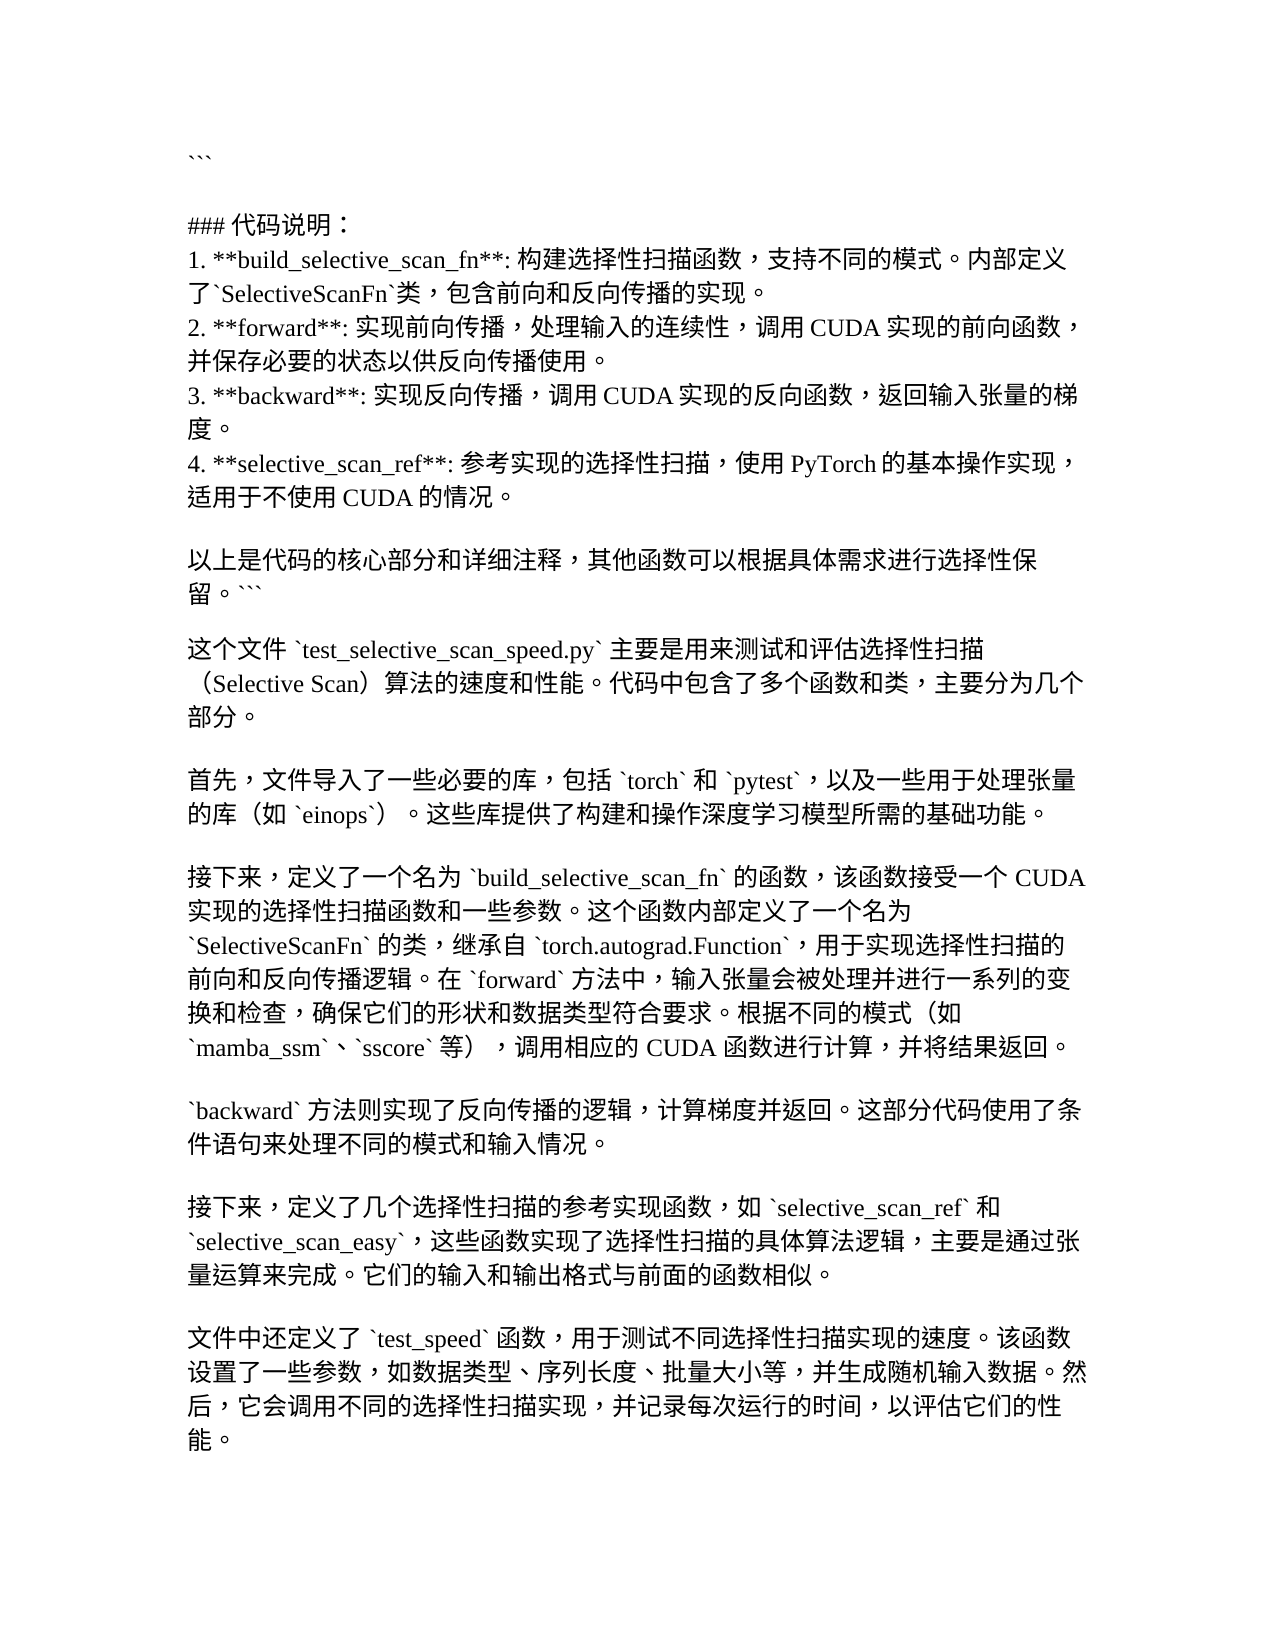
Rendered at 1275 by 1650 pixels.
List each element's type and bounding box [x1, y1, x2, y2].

text [187, 632, 1087, 1486]
text [187, 150, 1087, 611]
